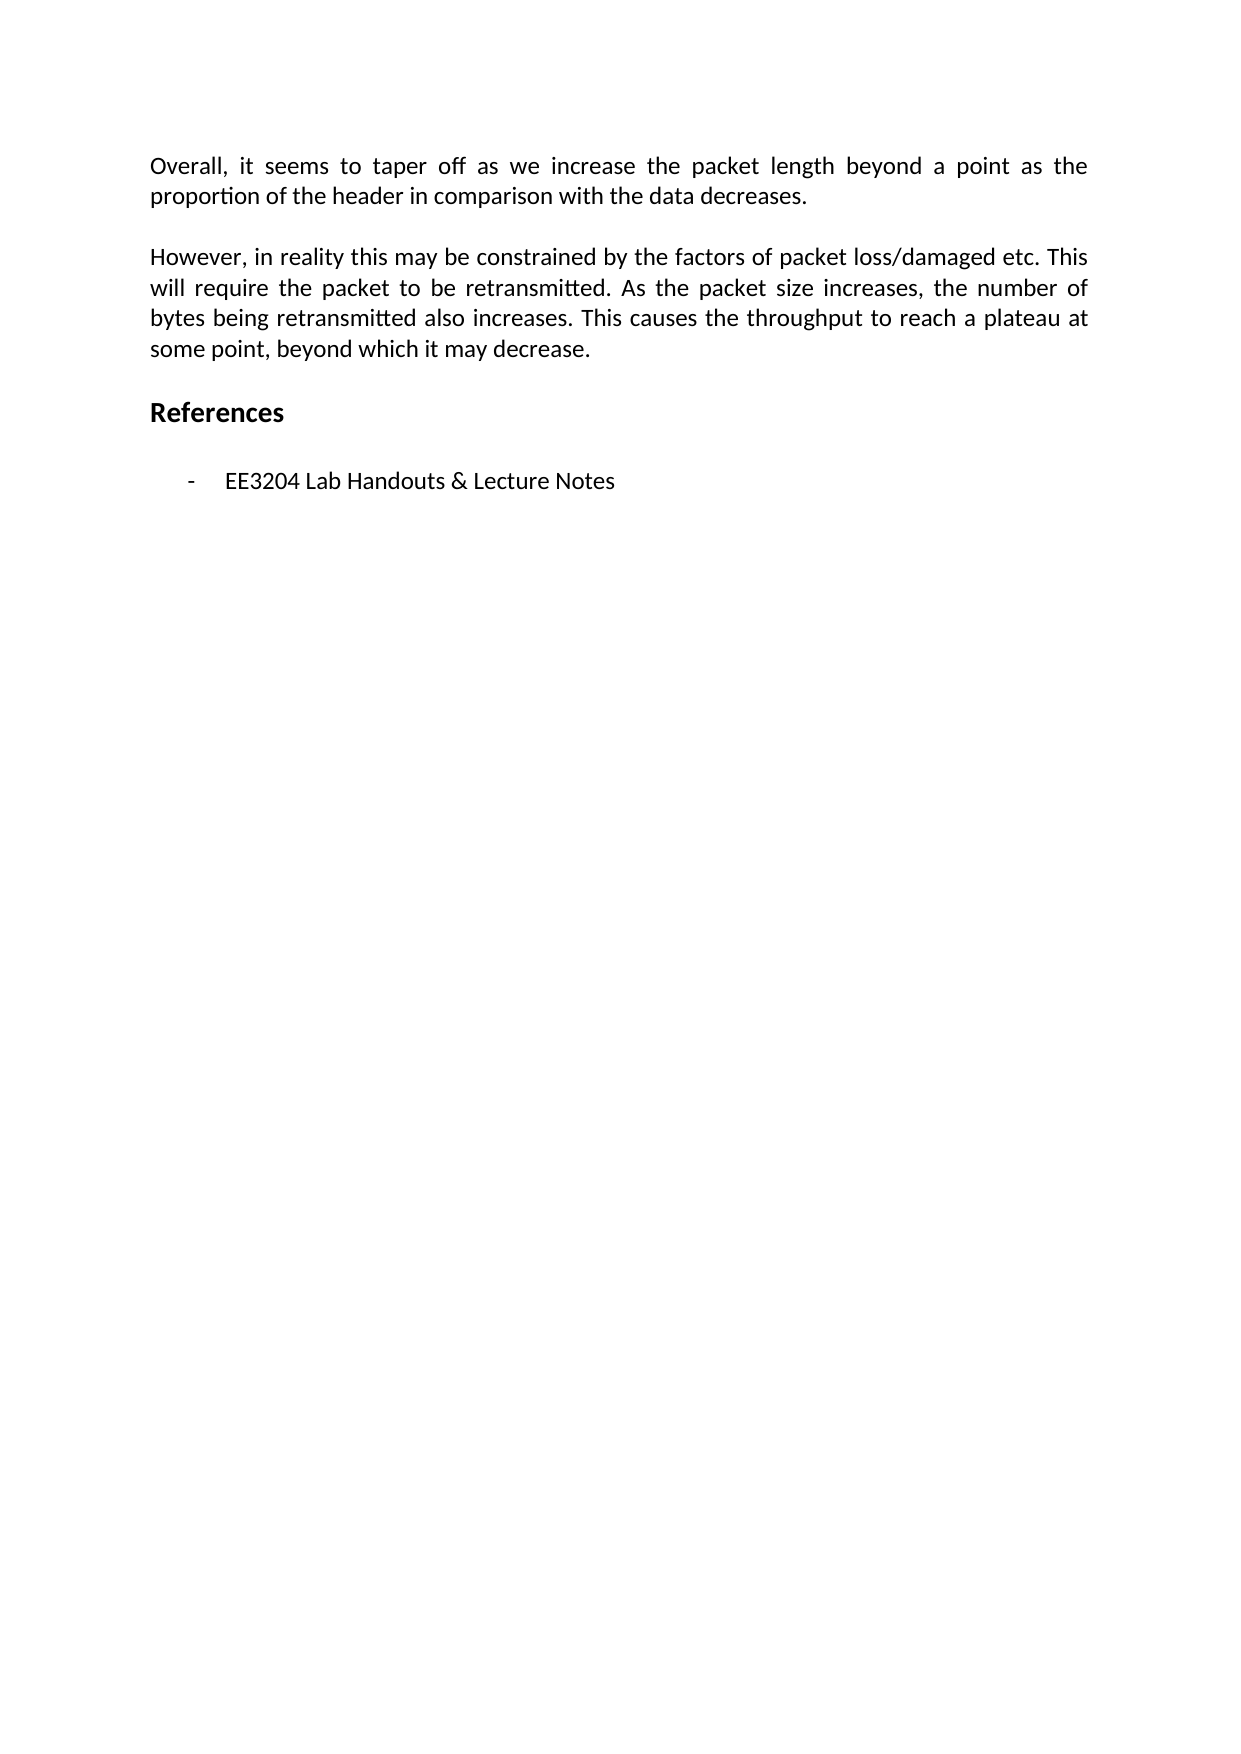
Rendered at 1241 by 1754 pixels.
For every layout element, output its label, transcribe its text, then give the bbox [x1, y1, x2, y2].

list EE3204 Lab Handouts & Lecture Notes [187, 465, 1090, 496]
text Overall, it seems to taper off as we increase the packet length beyond a point as the proportion of the header in comparison with the data decreases. [150, 150, 1090, 211]
text However, in reality this may be constrained by the factors of packet loss/damaged etc. This will require the packet to be retransmitted. As the packet size increases, the number of bytes being retransmitted also increases. This causes the throughput to reach a plateau at some point, beyond which it may decrease. [150, 242, 1090, 364]
text References [150, 394, 1090, 430]
